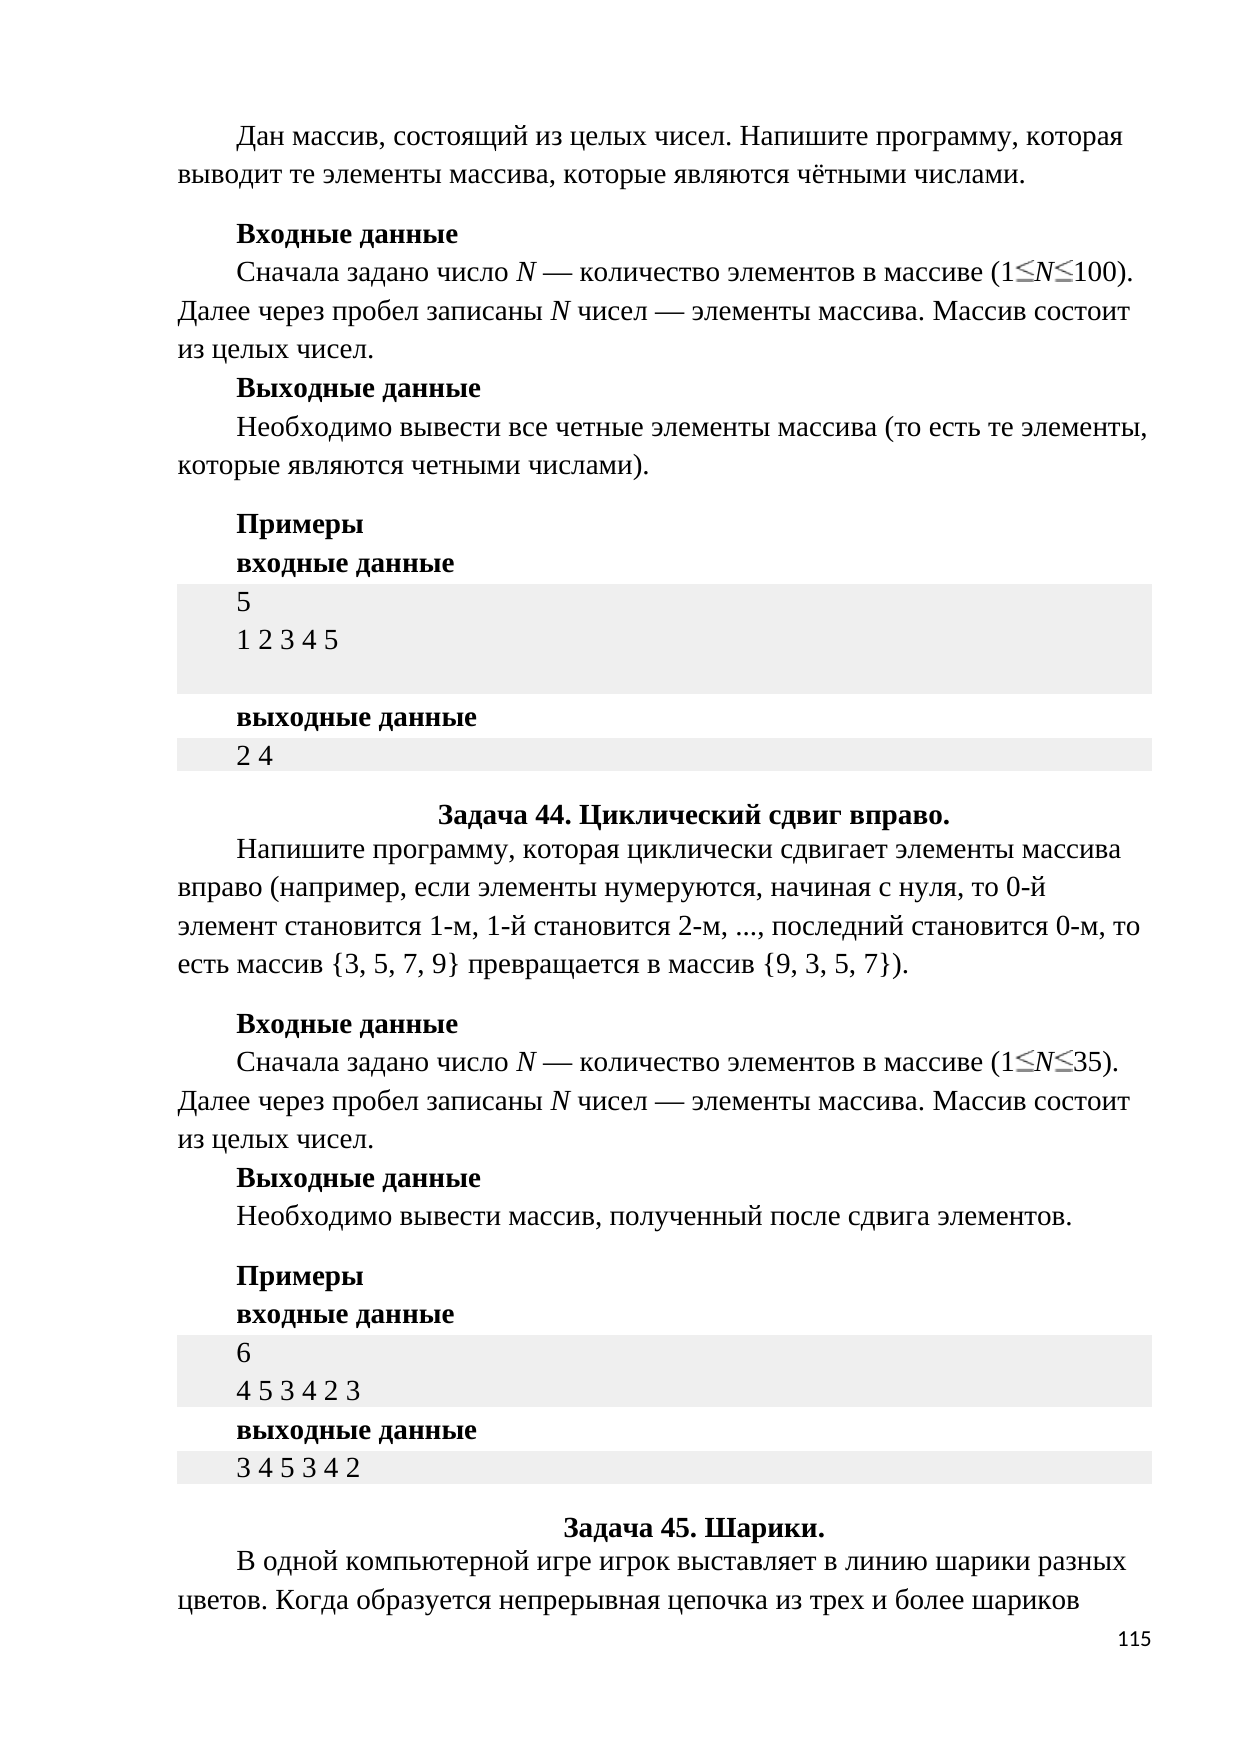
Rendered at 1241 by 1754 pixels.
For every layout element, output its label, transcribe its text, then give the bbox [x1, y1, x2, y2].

text выходные данные [177, 699, 1152, 733]
text входные данные [177, 545, 1152, 579]
text 6 [177, 1335, 1152, 1368]
text 2 4 [177, 738, 1152, 771]
text Задача 44. Циклический сдвиг вправо. [177, 797, 1152, 831]
text 4 5 3 4 2 3 [177, 1373, 1152, 1407]
text Необходимо вывести все четные элементы массива (то есть те элементы, которые являются четными числами). [177, 409, 1152, 481]
text Примеры [177, 1258, 1152, 1291]
picture [1053, 260, 1073, 282]
picture [1014, 260, 1035, 282]
text Входные данные [177, 216, 1152, 249]
text 5 [177, 584, 1152, 617]
text Сначала задано число N — количество элементов в массиве (1N35). Далее через пробел записаны N чисел — элементы массива. Массив состоит из целых чисел. [177, 1044, 1152, 1155]
text входные данные [177, 1296, 1152, 1330]
text Примеры [177, 507, 1152, 540]
text Сначала задано число N — количество элементов в массиве (1N100). Далее через пробел записаны N чисел — элементы массива. Массив состоит из целых чисел. [177, 254, 1152, 365]
text Напишите программу, которая циклически сдвигает элементы массива вправо (например, если элементы нумеруются, начиная с нуля, то 0-й элемент становится 1-м, 1-й становится 2-м, ..., последний становится 0-м, то есть массив {3, 5, 7, 9} превращается в массив {9, 3, 5, 7}). [177, 831, 1152, 980]
text 1 2 3 4 5 [177, 622, 1152, 656]
text выходные данные [177, 1412, 1152, 1446]
text Дан массив, состоящий из целых чисел. Напишите программу, которая выводит те элементы массива, которые являются чётными числами. [177, 118, 1152, 190]
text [177, 1543, 1152, 1616]
text 3 4 5 3 4 2 [177, 1451, 1152, 1484]
text Необходимо вывести массив, полученный после сдвига элементов. [177, 1198, 1152, 1232]
text Выходные данные [177, 1160, 1152, 1193]
picture [1053, 1050, 1073, 1072]
picture [1014, 1050, 1035, 1072]
text Выходные данные [177, 370, 1152, 404]
text Входные данные [177, 1006, 1152, 1039]
text Задача 45. Шарики. [177, 1510, 1152, 1543]
